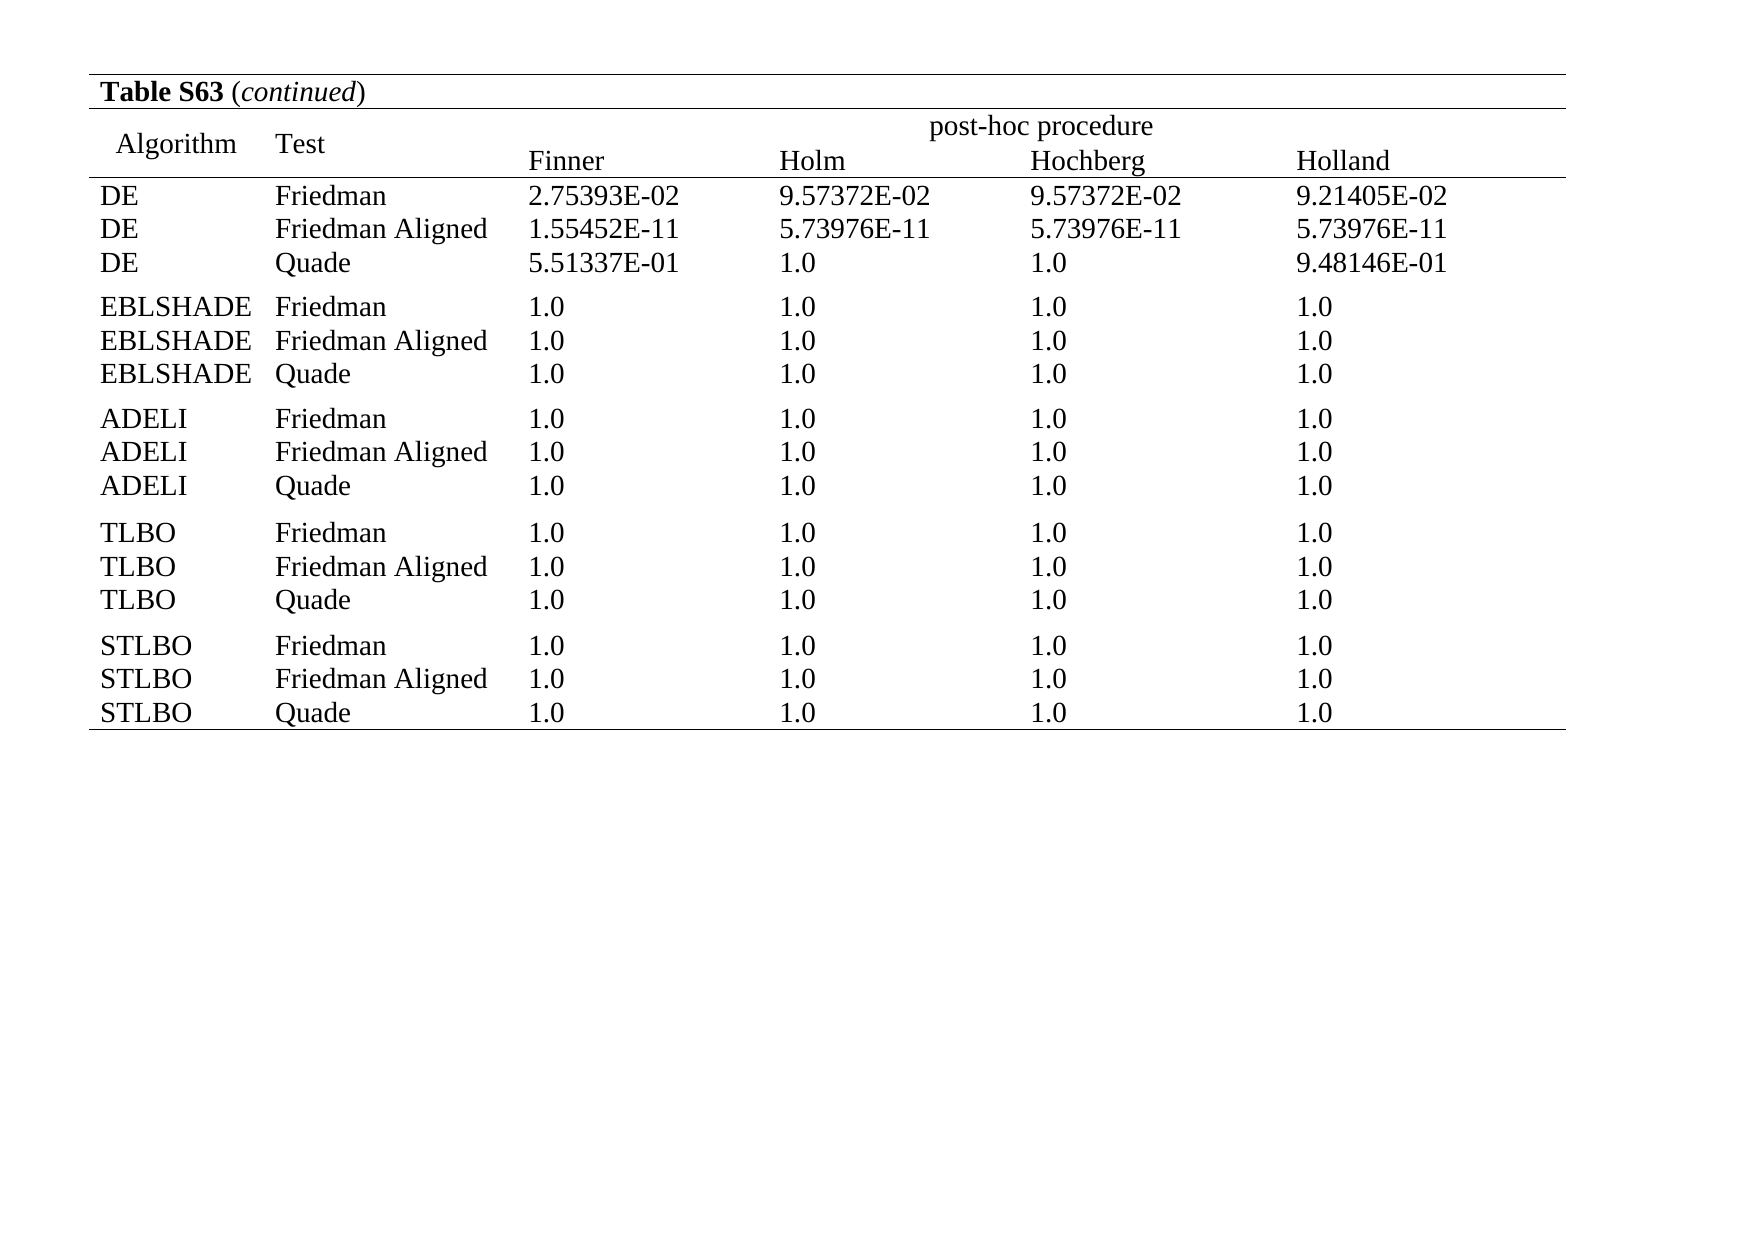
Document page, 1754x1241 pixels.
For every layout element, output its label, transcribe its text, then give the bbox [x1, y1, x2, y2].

table_cell 1.0 [1019, 662, 1285, 695]
table_cell 1.0 [1019, 245, 1285, 289]
table_cell 1.0 [768, 401, 1019, 434]
table_cell Quade [264, 245, 517, 289]
table_cell 1.0 [768, 468, 1019, 515]
table_cell Friedman Aligned [264, 211, 517, 245]
table_cell 1.0 [1285, 356, 1566, 401]
table_cell 5.73976E-11 [1285, 211, 1566, 245]
table_cell Table S63 (continued) [89, 75, 1566, 107]
table_cell 1.0 [517, 356, 768, 401]
table_cell 1.0 [768, 434, 1019, 468]
table_cell 5.51337E-01 [517, 245, 768, 289]
table_cell 9.21405E-02 [1285, 178, 1566, 211]
table_cell Algorithm [89, 109, 263, 177]
table_cell 1.0 [1285, 628, 1566, 662]
table_cell 1.0 [768, 582, 1019, 628]
table_cell 1.0 [1285, 401, 1566, 434]
table_cell 1.0 [517, 515, 768, 549]
table_cell TLBO [89, 582, 263, 628]
table_cell Friedman Aligned [264, 662, 517, 695]
table_cell TLBO [89, 549, 263, 582]
table_cell Friedman Aligned [264, 549, 517, 582]
table_cell 1.0 [768, 245, 1019, 289]
table_cell 1.0 [1019, 628, 1285, 662]
table_cell Friedman [264, 401, 517, 434]
table_cell 1.0 [1285, 323, 1566, 356]
table_cell STLBO [89, 695, 263, 729]
table_cell 1.0 [517, 662, 768, 695]
table_cell 1.0 [768, 515, 1019, 549]
table_cell 1.0 [1019, 582, 1285, 628]
table_cell EBLSHADE [89, 356, 263, 401]
table_cell Quade [264, 356, 517, 401]
table_cell 1.0 [1285, 582, 1566, 628]
table_cell 1.0 [1019, 549, 1285, 582]
table_cell 1.0 [1019, 695, 1285, 729]
table_cell 1.0 [768, 662, 1019, 695]
table_cell 1.0 [517, 695, 768, 729]
table_cell 1.0 [1285, 515, 1566, 549]
table_cell ADELI [89, 468, 263, 515]
table_cell 1.0 [517, 323, 768, 356]
table_cell 1.0 [768, 323, 1019, 356]
table_cell 1.0 [1285, 662, 1566, 695]
table_cell ADELI [89, 434, 263, 468]
table_cell Friedman [264, 628, 517, 662]
table_cell 1.0 [768, 549, 1019, 582]
table_cell Quade [264, 695, 517, 729]
table_cell Finner [517, 142, 768, 177]
table_cell DE [89, 178, 263, 211]
table_cell EBLSHADE [89, 289, 263, 323]
table_cell 1.0 [1019, 356, 1285, 401]
table_cell 1.0 [768, 356, 1019, 401]
table_cell Friedman Aligned [264, 434, 517, 468]
table_cell TLBO [89, 515, 263, 549]
table_cell 1.0 [517, 401, 768, 434]
table_cell 1.0 [517, 434, 768, 468]
table_cell 1.55452E-11 [517, 211, 768, 245]
table_cell 1.0 [1019, 468, 1285, 515]
table_cell ADELI [89, 401, 263, 434]
table_cell 1.0 [1285, 289, 1566, 323]
table_cell Hochberg [1019, 142, 1285, 177]
table_cell Friedman [264, 289, 517, 323]
table_cell Quade [264, 582, 517, 628]
table_cell 2.75393E-02 [517, 178, 768, 211]
table_cell 1.0 [1019, 289, 1285, 323]
table_cell 1.0 [1285, 434, 1566, 468]
table_cell DE [89, 245, 263, 289]
table_cell 1.0 [1019, 515, 1285, 549]
table_cell 1.0 [1019, 323, 1285, 356]
table_cell Holm [768, 142, 1019, 177]
table_cell 1.0 [517, 289, 768, 323]
table_cell STLBO [89, 662, 263, 695]
table_cell EBLSHADE [89, 323, 263, 356]
table_cell 1.0 [517, 468, 768, 515]
table_cell 5.73976E-11 [768, 211, 1019, 245]
table_cell DE [89, 211, 263, 245]
table_cell Friedman [264, 515, 517, 549]
table_cell STLBO [89, 628, 263, 662]
table_cell 1.0 [1285, 549, 1566, 582]
table_cell 1.0 [768, 695, 1019, 729]
table_cell 9.57372E-02 [768, 178, 1019, 211]
table_cell 1.0 [1019, 434, 1285, 468]
table_cell 5.73976E-11 [1019, 211, 1285, 245]
table_cell 1.0 [517, 549, 768, 582]
table_cell Holland [1285, 142, 1566, 177]
table_cell 1.0 [517, 582, 768, 628]
table_cell Friedman [264, 178, 517, 211]
table_cell 9.57372E-02 [1019, 178, 1285, 211]
table_cell post-hoc procedure [517, 109, 1566, 142]
table_cell Quade [264, 468, 517, 515]
table_cell 1.0 [1285, 695, 1566, 729]
table_cell 1.0 [768, 628, 1019, 662]
table_cell 1.0 [1285, 468, 1566, 515]
table_cell 9.48146E-01 [1285, 245, 1566, 289]
table_cell Friedman Aligned [264, 323, 517, 356]
table_cell 1.0 [517, 628, 768, 662]
table_cell Test [264, 109, 517, 177]
table_cell 1.0 [1019, 401, 1285, 434]
table_cell 1.0 [768, 289, 1019, 323]
